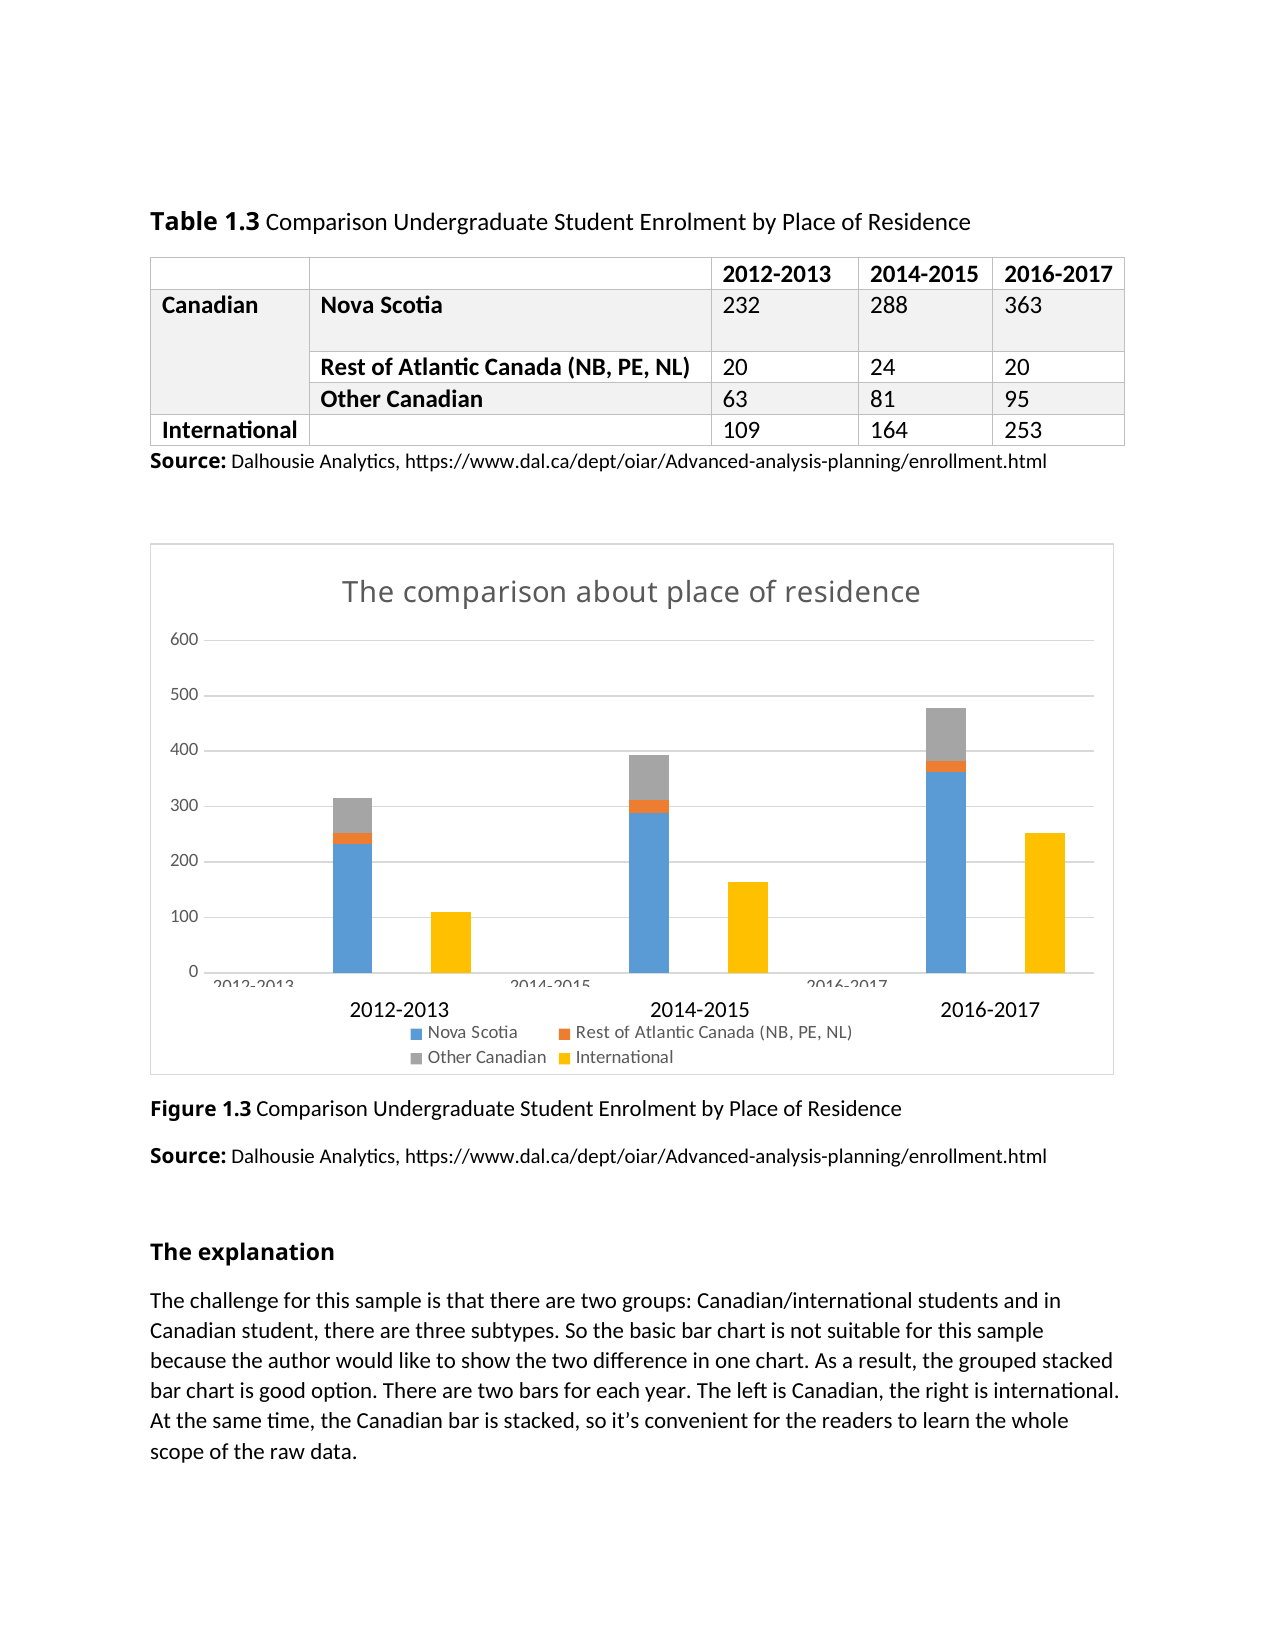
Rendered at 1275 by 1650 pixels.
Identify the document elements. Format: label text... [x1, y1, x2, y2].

table_cell 20 [712, 352, 858, 382]
table_header [151, 258, 309, 288]
table_cell 363 [993, 290, 1124, 351]
table_cell 109 [712, 415, 858, 445]
text Source: Dalhousie Analytics, https://www.dal.ca/dept/oiar/Advanced-analysis-planning/enrollment.html [150, 1141, 1125, 1170]
table_cell 253 [993, 415, 1124, 445]
table_cell International [151, 415, 309, 445]
text Figure 1.3 Comparison Undergraduate Student Enrolment by Place of Residence [150, 1094, 1125, 1122]
table_cell 20 [993, 352, 1124, 382]
table_cell Canadian [151, 290, 309, 414]
table_cell [310, 415, 711, 445]
table_cell 95 [993, 383, 1124, 414]
table_cell 63 [712, 383, 858, 414]
table_header 2016-2017 [993, 258, 1124, 288]
text Source: Dalhousie Analytics, https://www.dal.ca/dept/oiar/Advanced-analysis-planning/enrollment.html [150, 446, 1125, 475]
text The challenge for this sample is that there are two groups: Canadian/international students and in Canadian student, there are three subtypes. So the basic bar chart is not suitable for this sample because the author would like to show the two difference in one chart. As a result, the grouped stacked bar chart is good option. There are two bars for each year. The left is Canadian, the right is international. At the same time, the Canadian bar is stacked, so it’s convenient for the readers to learn the whole scope of the raw data. [150, 1286, 1125, 1465]
table_cell 24 [859, 352, 992, 382]
table_cell Rest of Atlantic Canada (NB, PE, NL) [310, 352, 711, 382]
table_header [310, 258, 711, 288]
table_cell 164 [859, 415, 992, 445]
table_cell 81 [859, 383, 992, 414]
table_cell Nova Scotia [310, 290, 711, 351]
table_cell 232 [712, 290, 858, 351]
table_header 2014-2015 [859, 258, 992, 288]
table_header 2012-2013 [712, 258, 858, 288]
text Table 1.3 Comparison Undergraduate Student Enrolment by Place of Residence [150, 203, 1125, 237]
table_cell Other Canadian [310, 383, 711, 414]
table_cell 288 [859, 290, 992, 351]
text The explanation [150, 1235, 1125, 1267]
